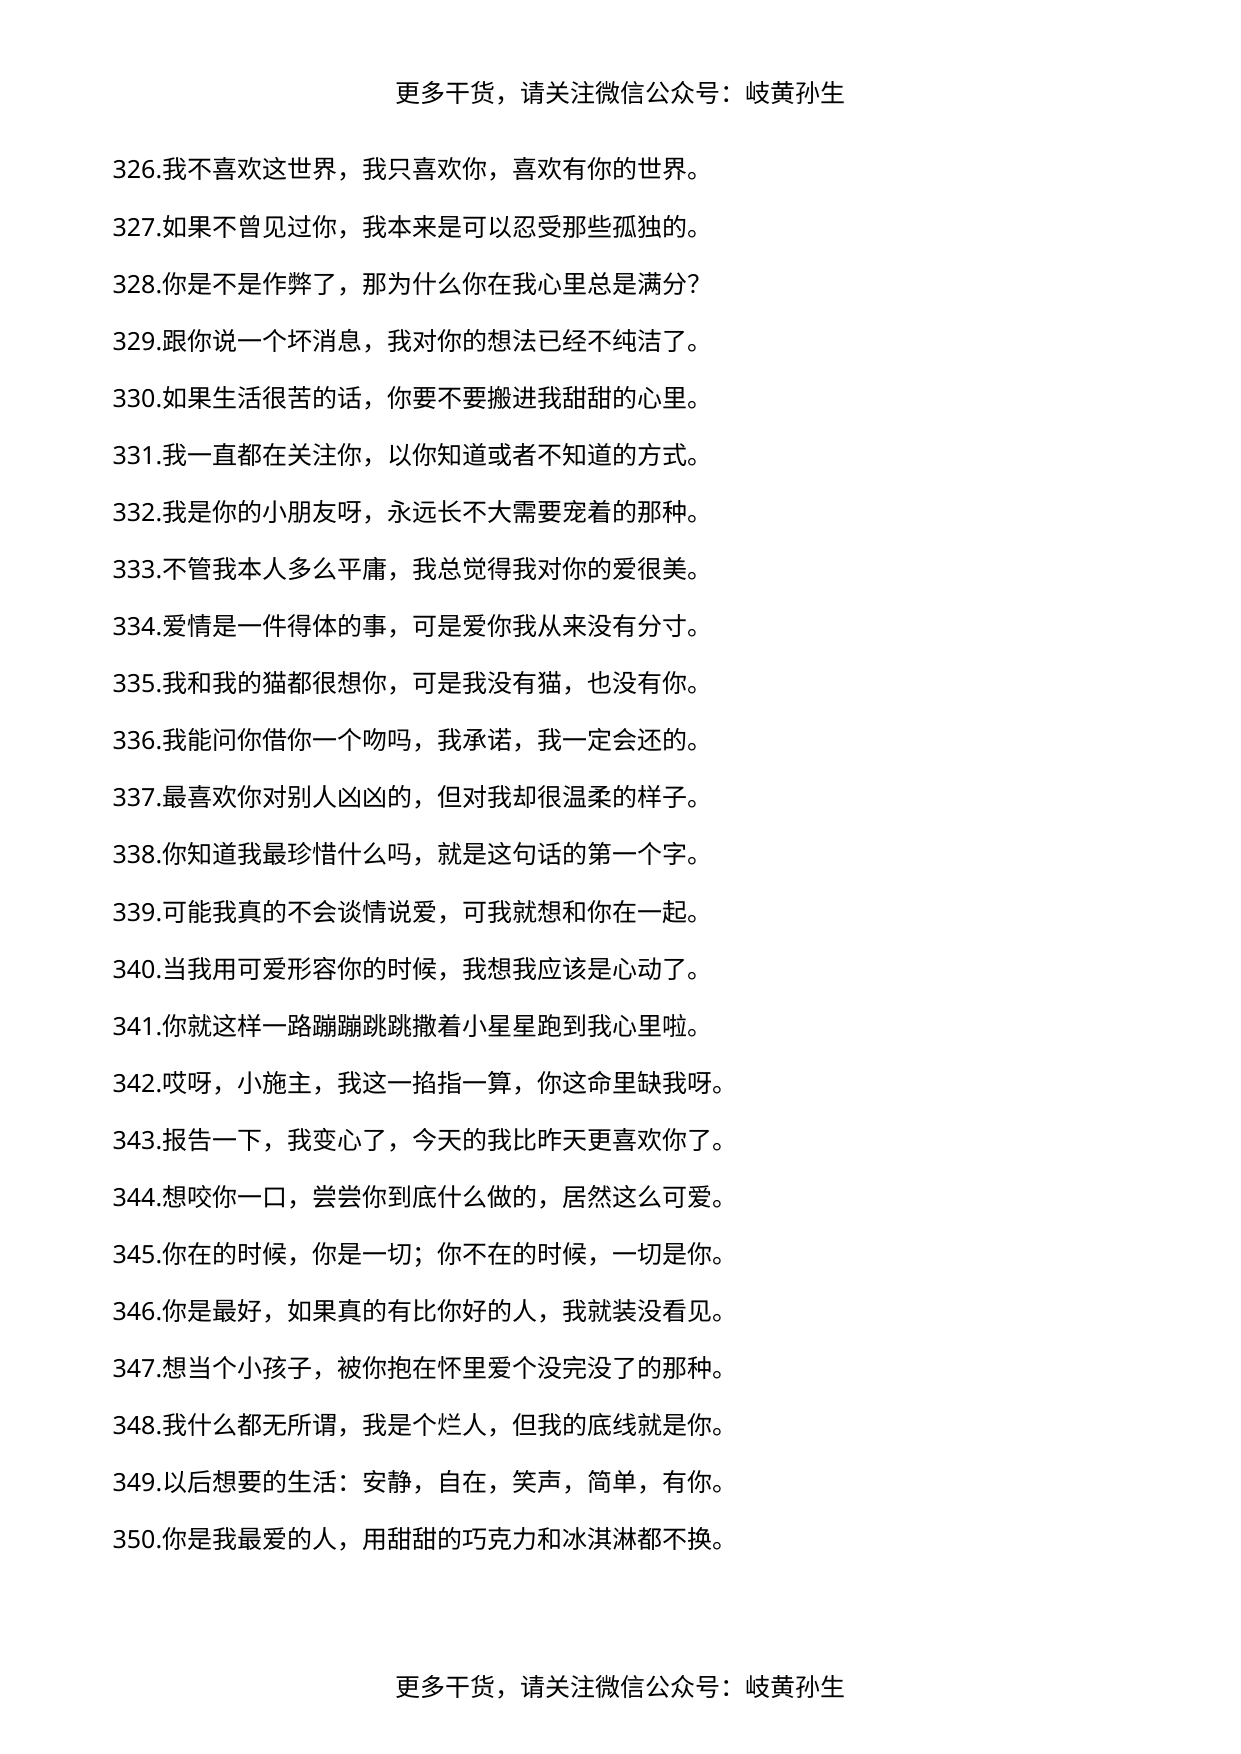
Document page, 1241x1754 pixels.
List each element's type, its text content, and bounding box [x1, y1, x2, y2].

list 哎呀，小施主，我这一掐指一算，你这命里缺我呀。 [112, 1063, 1128, 1099]
list 你知道我最珍惜什么吗，就是这句话的第一个字。 [112, 835, 1128, 871]
list 我一直都在关注你，以你知道或者不知道的方式。 [112, 435, 1128, 472]
list 我是你的小朋友呀，永远长不大需要宠着的那种。 [112, 492, 1128, 529]
list 跟你说一个坏消息，我对你的想法已经不纯洁了。 [112, 321, 1128, 357]
list 你是我最爱的人，用甜甜的巧克力和冰淇淋都不换。 [112, 1520, 1128, 1556]
list 你是不是作弊了，那为什么你在我心里总是满分？ [112, 264, 1128, 300]
list 如果生活很苦的话，你要不要搬进我甜甜的心里。 [112, 378, 1128, 414]
list 爱情是一件得体的事，可是爱你我从来没有分寸。 [112, 607, 1128, 643]
list 你就这样一路蹦蹦跳跳撒着小星星跑到我心里啦。 [112, 1006, 1128, 1042]
list 可能我真的不会谈情说爱，可我就想和你在一起。 [112, 892, 1128, 928]
list 我和我的猫都很想你，可是我没有猫，也没有你。 [112, 664, 1128, 700]
list 我不喜欢这世界，我只喜欢你，喜欢有你的世界。 [112, 150, 1128, 186]
list 我能问你借你一个吻吗，我承诺，我一定会还的。 [112, 721, 1128, 757]
list 你在的时候，你是一切；你不在的时候，一切是你。 [112, 1234, 1128, 1271]
list 不管我本人多么平庸，我总觉得我对你的爱很美。 [112, 549, 1128, 586]
list 想咬你一口，尝尝你到底什么做的，居然这么可爱。 [112, 1177, 1128, 1214]
list 报告一下，我变心了，今天的我比昨天更喜欢你了。 [112, 1120, 1128, 1157]
list 如果不曾见过你，我本来是可以忍受那些孤独的。 [112, 207, 1128, 243]
list 当我用可爱形容你的时候，我想我应该是心动了。 [112, 949, 1128, 985]
list 想当个小孩子，被你抱在怀里爱个没完没了的那种。 [112, 1349, 1128, 1385]
list 最喜欢你对别人凶凶的，但对我却很温柔的样子。 [112, 778, 1128, 814]
list 你是最好，如果真的有比你好的人，我就装没看见。 [112, 1292, 1128, 1328]
list 以后想要的生活：安静，自在，笑声，简单，有你。 [112, 1463, 1128, 1499]
list 我什么都无所谓，我是个烂人，但我的底线就是你。 [112, 1406, 1128, 1442]
